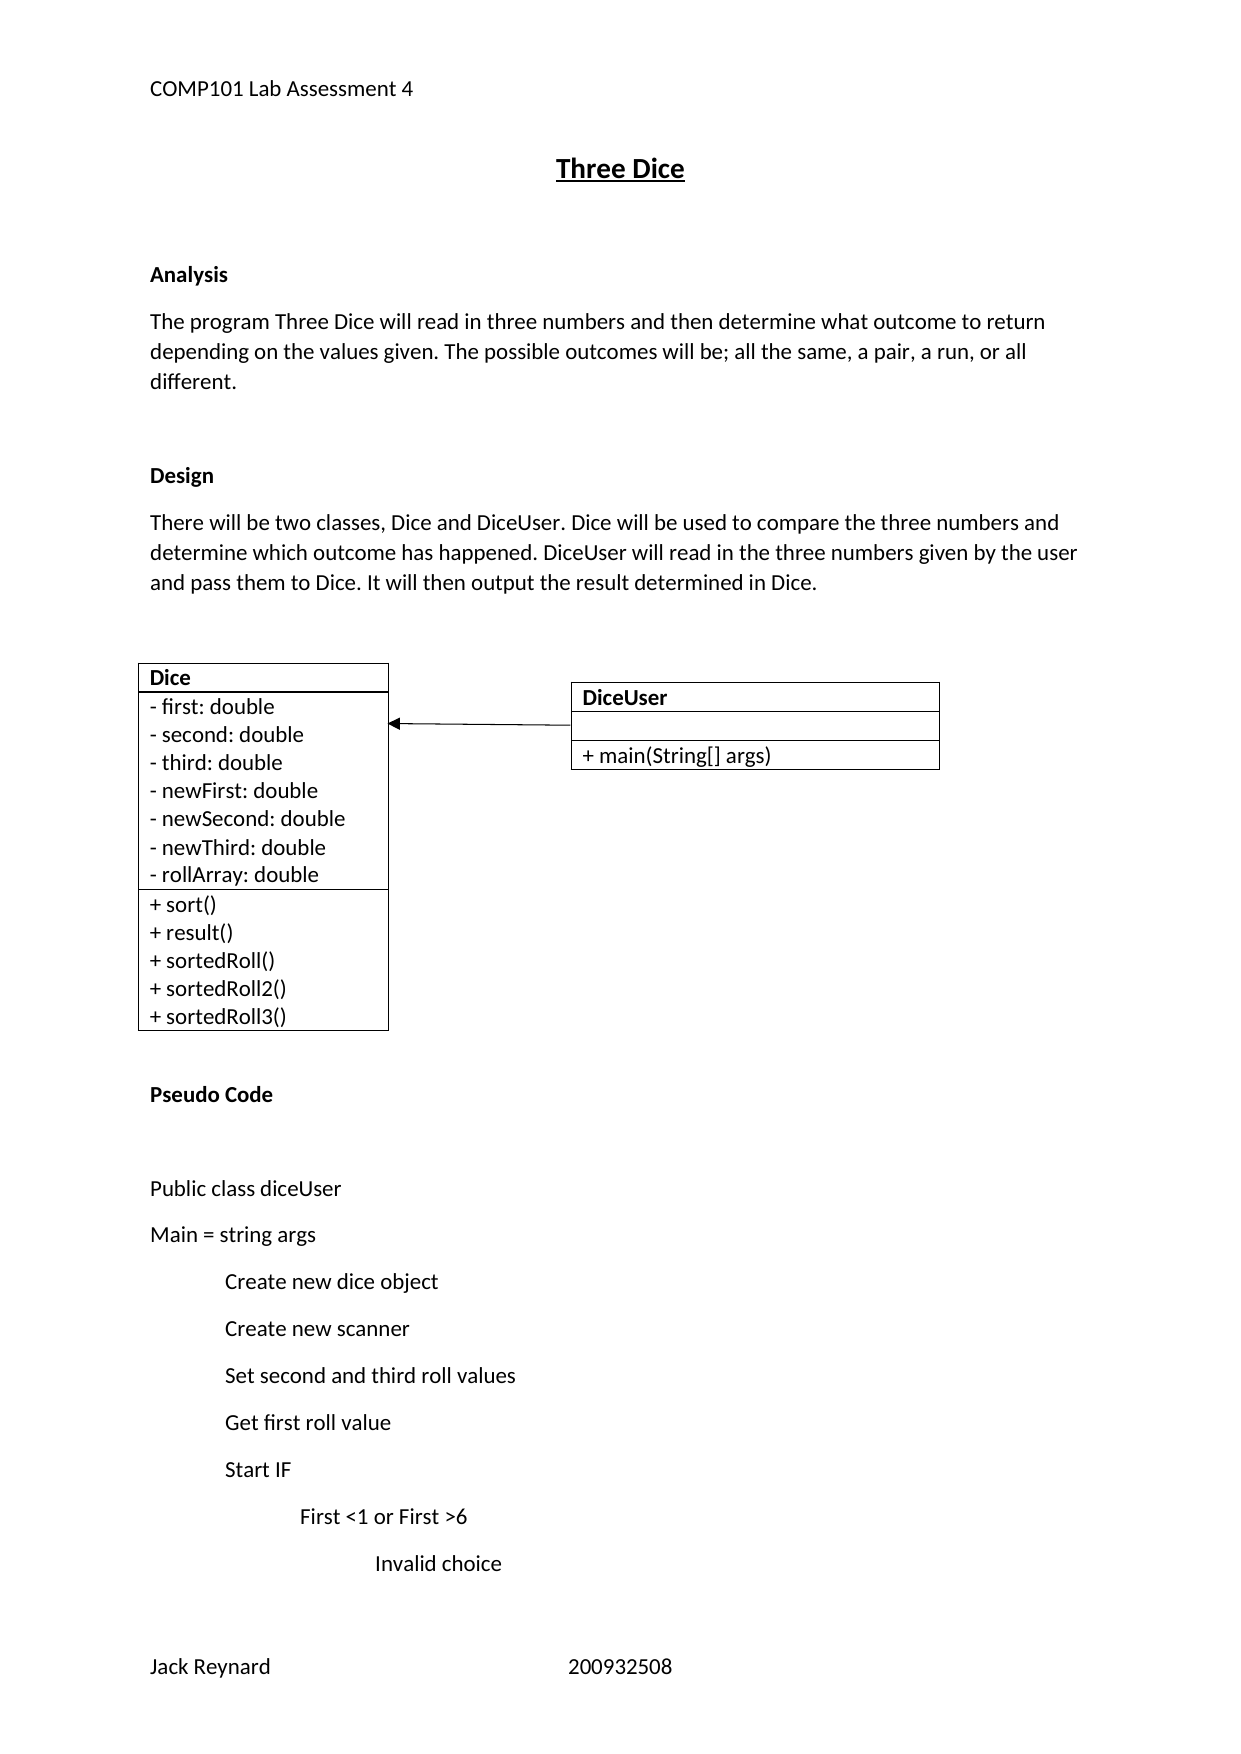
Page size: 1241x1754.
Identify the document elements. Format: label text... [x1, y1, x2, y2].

text First <1 or First >6 [150, 1502, 1090, 1530]
text Design [150, 461, 1090, 489]
text Invalid choice [150, 1549, 1090, 1577]
text Analysis [150, 260, 1090, 288]
table_cell - first: double - second: double - third: double - newFirst: double - newSecond: double - newThird: double - rollArray: double [139, 693, 388, 889]
text Create new dice object [150, 1267, 1090, 1295]
text Set second and third roll values [150, 1361, 1090, 1389]
table_cell + main(String[] args) [572, 741, 939, 769]
text The program Three Dice will read in three numbers and then determine what outcome to return depending on the values given. The possible outcomes will be; all the same, a pair, a run, or all different. [150, 307, 1090, 396]
text Get first roll value [150, 1408, 1090, 1436]
table_header Dice [139, 664, 388, 691]
table_cell [572, 712, 939, 740]
text Main = string args [150, 1221, 1090, 1248]
text Public class diceUser [150, 1174, 1090, 1202]
text There will be two classes, Dice and DiceUser. Dice will be used to compare the three numbers and determine which outcome has happened. DiceUser will read in the three numbers given by the user and pass them to Dice. It will then output the result determined in Dice. [150, 508, 1090, 597]
table_cell + sort() + result() + sortedRoll() + sortedRoll2() + sortedRoll3() [139, 890, 388, 1030]
text Create new scanner [150, 1314, 1090, 1342]
text Start IF [150, 1455, 1090, 1483]
text Pseudo Code [150, 1080, 1090, 1108]
table_header DiceUser [572, 683, 939, 711]
text Three Dice [150, 150, 1090, 186]
